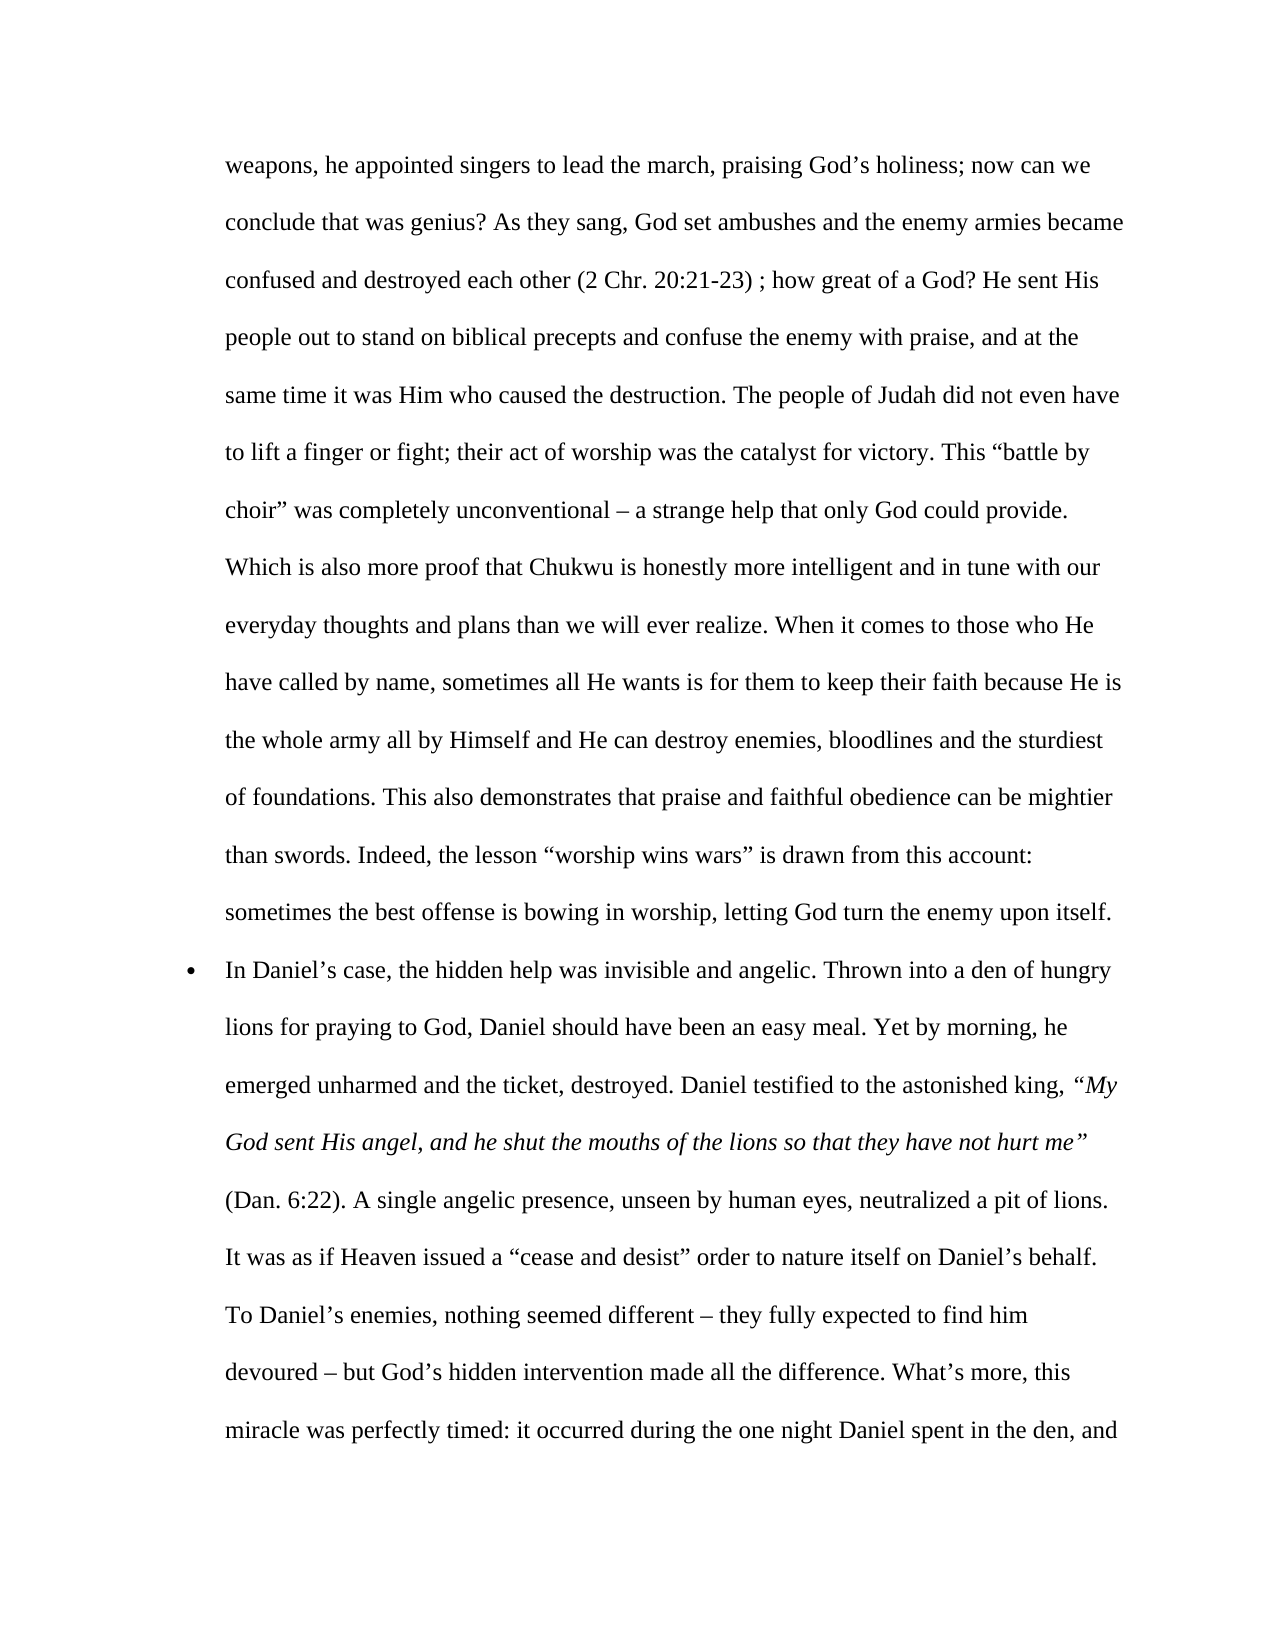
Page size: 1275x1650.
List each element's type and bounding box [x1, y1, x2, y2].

list [187, 150, 1125, 926]
list [187, 955, 1125, 1444]
